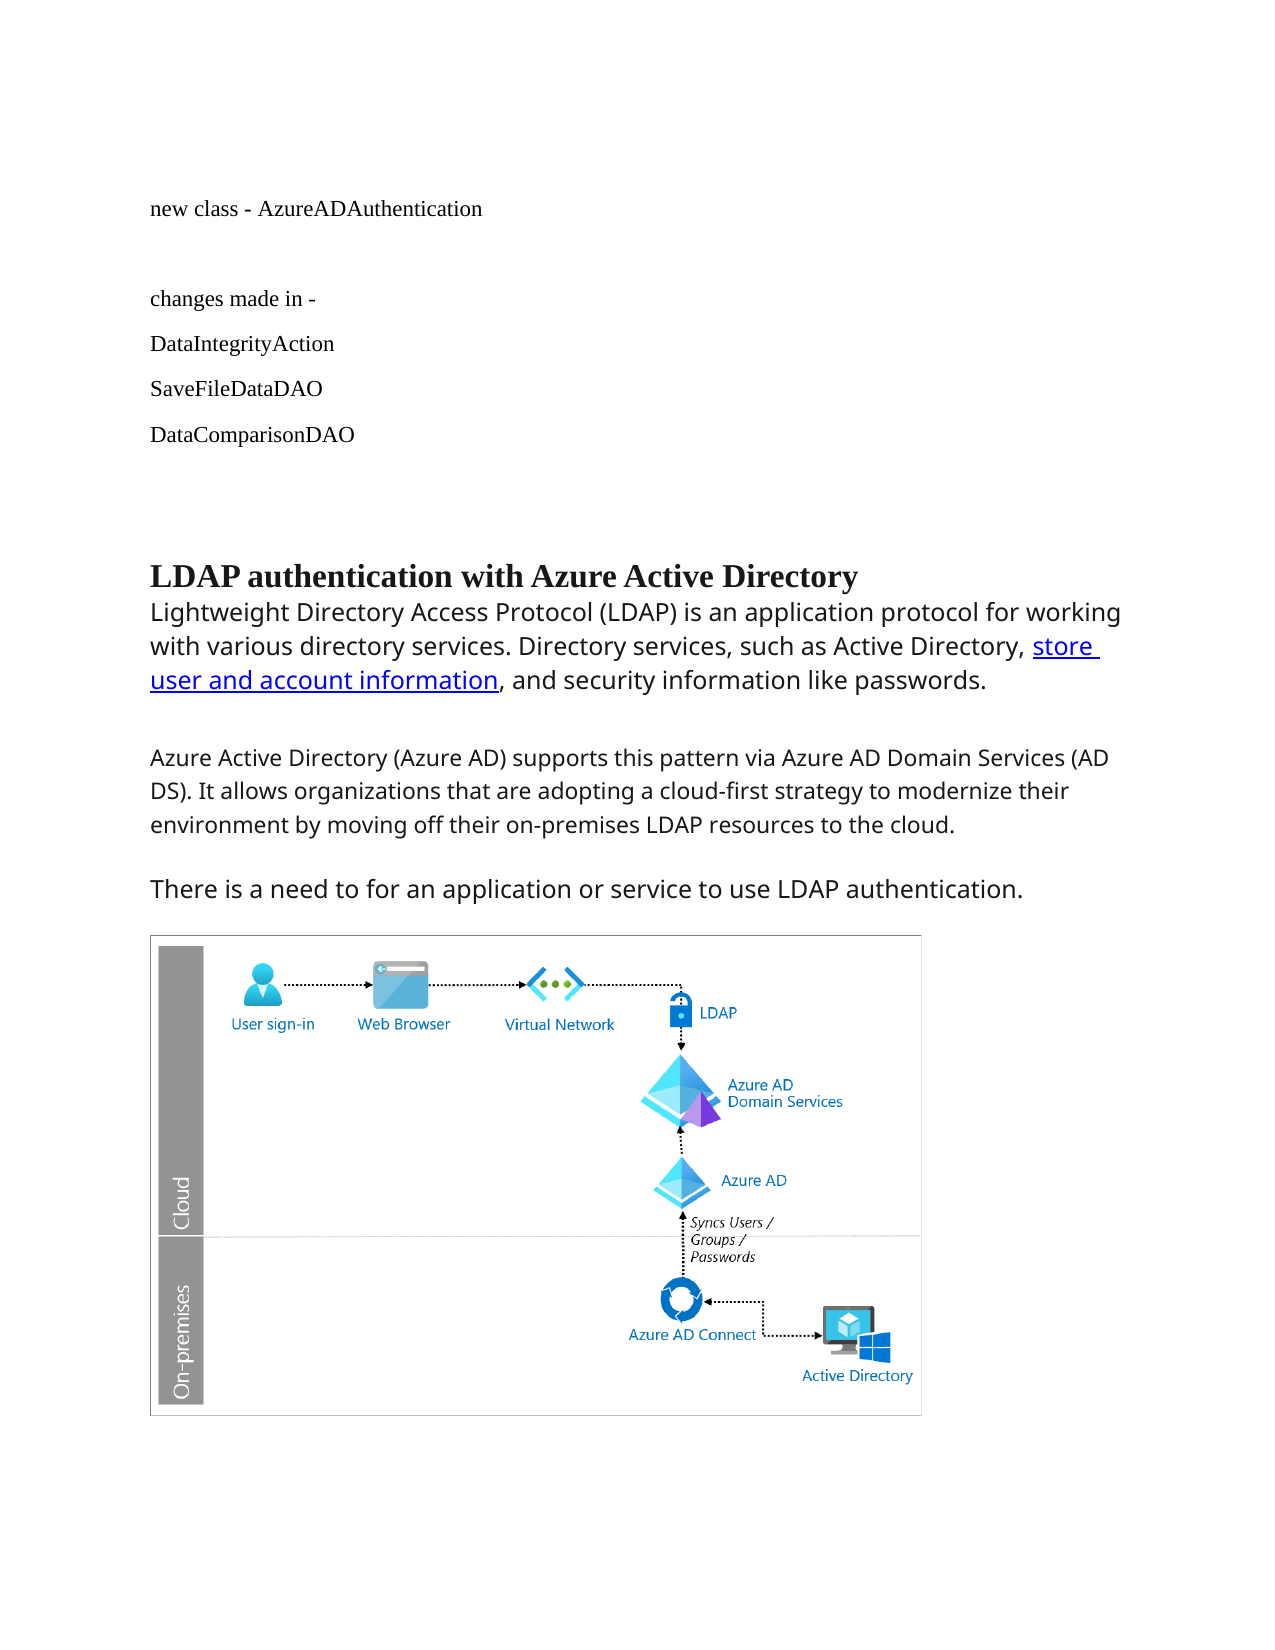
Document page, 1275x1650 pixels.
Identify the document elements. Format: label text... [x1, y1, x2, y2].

text DataIntegrityAction [150, 330, 1125, 357]
text new class - AzureADAuthentication [150, 195, 1125, 221]
text Lightweight Directory Access Protocol (LDAP) is an application protocol for working with various directory services. Directory services, such as Active Directory, store user and account information, and security information like passwords. [150, 594, 1125, 696]
text changes made in - [150, 285, 1125, 312]
text There is a need to for an application or service to use LDAP authentication. [150, 872, 1125, 906]
text Azure Active Directory (Azure AD) supports this pattern via Azure AD Domain Services (AD DS). It allows organizations that are adopting a cloud-first strategy to modernize their environment by moving off their on-premises LDAP resources to the cloud. [150, 742, 1125, 840]
text LDAP authentication with Azure Active Directory [150, 556, 1125, 594]
text DataComparisonDAO [150, 421, 1125, 447]
picture [150, 935, 922, 1416]
text SaveFileDataDAO [150, 376, 1125, 402]
